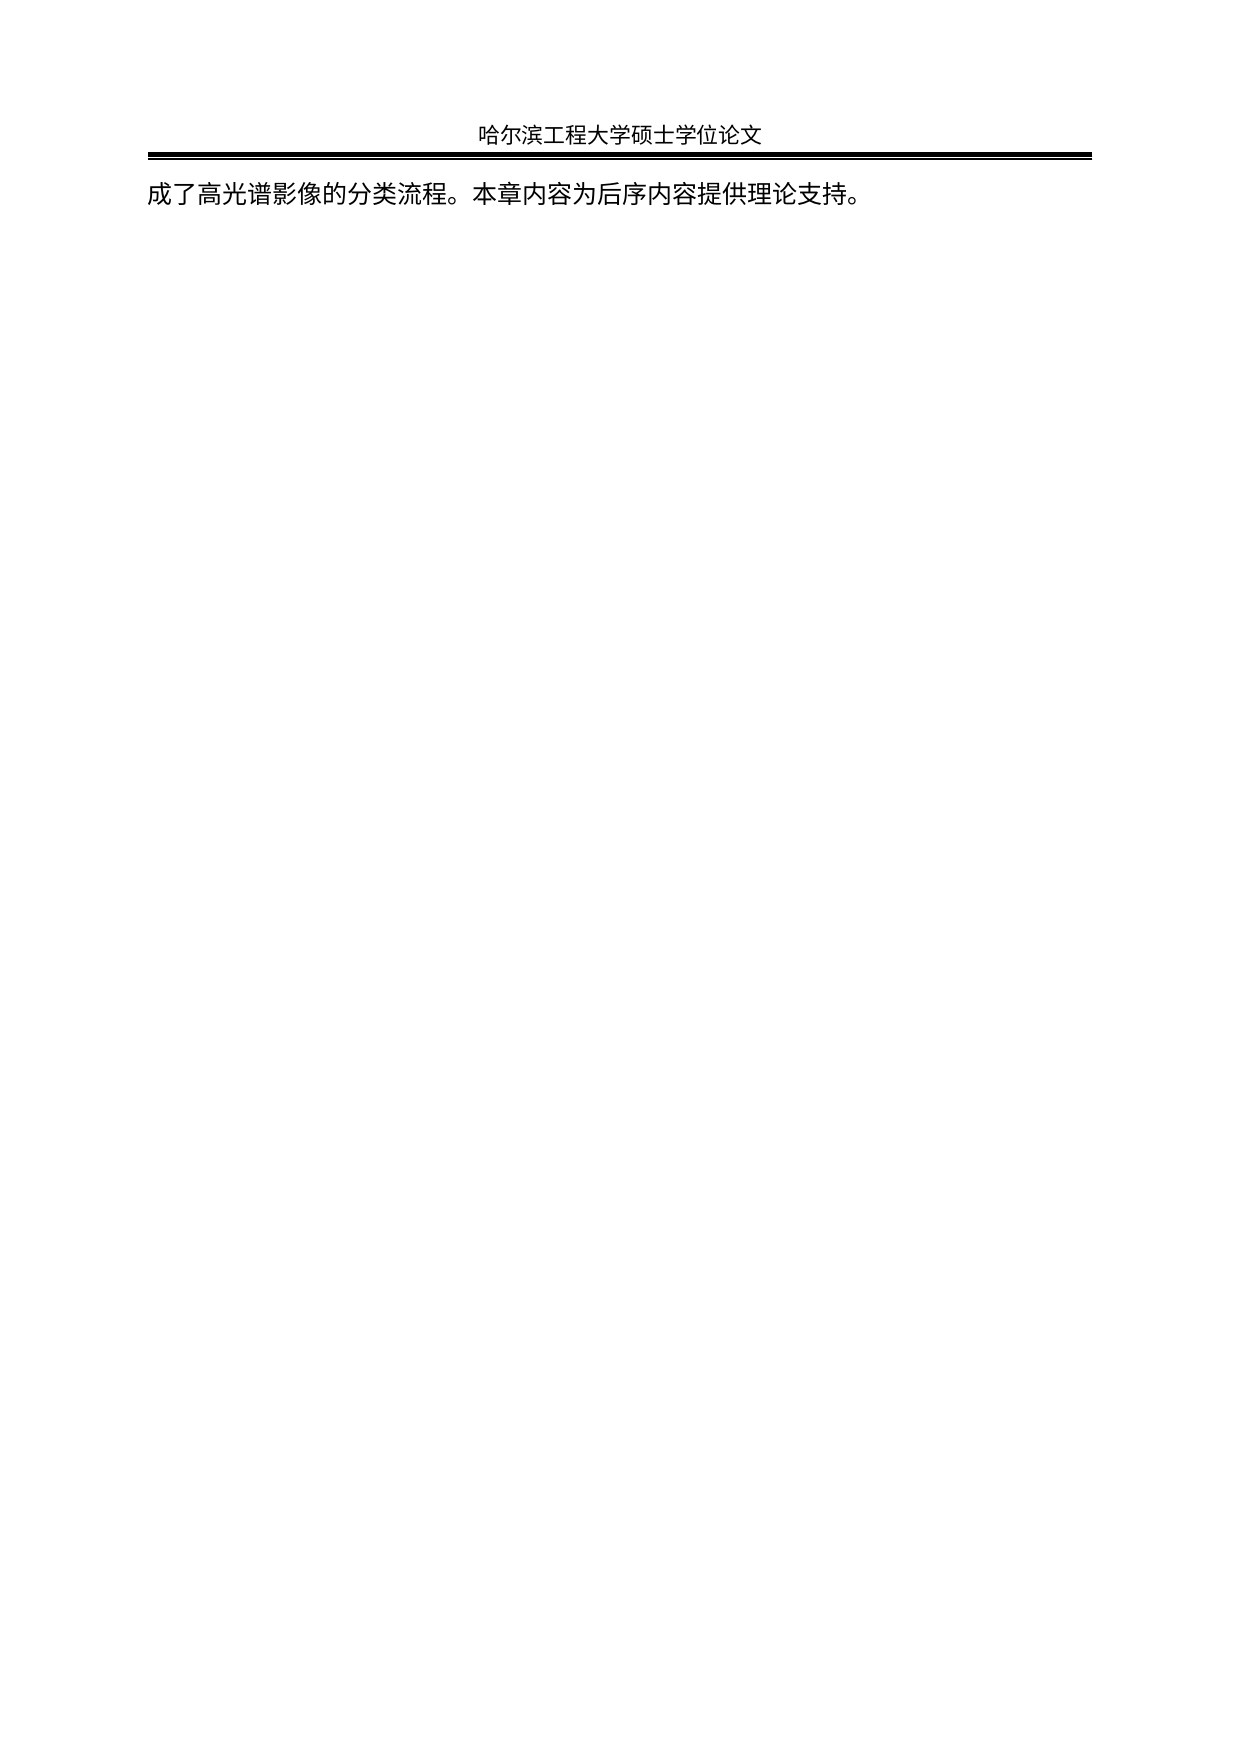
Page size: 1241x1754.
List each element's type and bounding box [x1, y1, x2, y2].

text [148, 165, 1092, 211]
